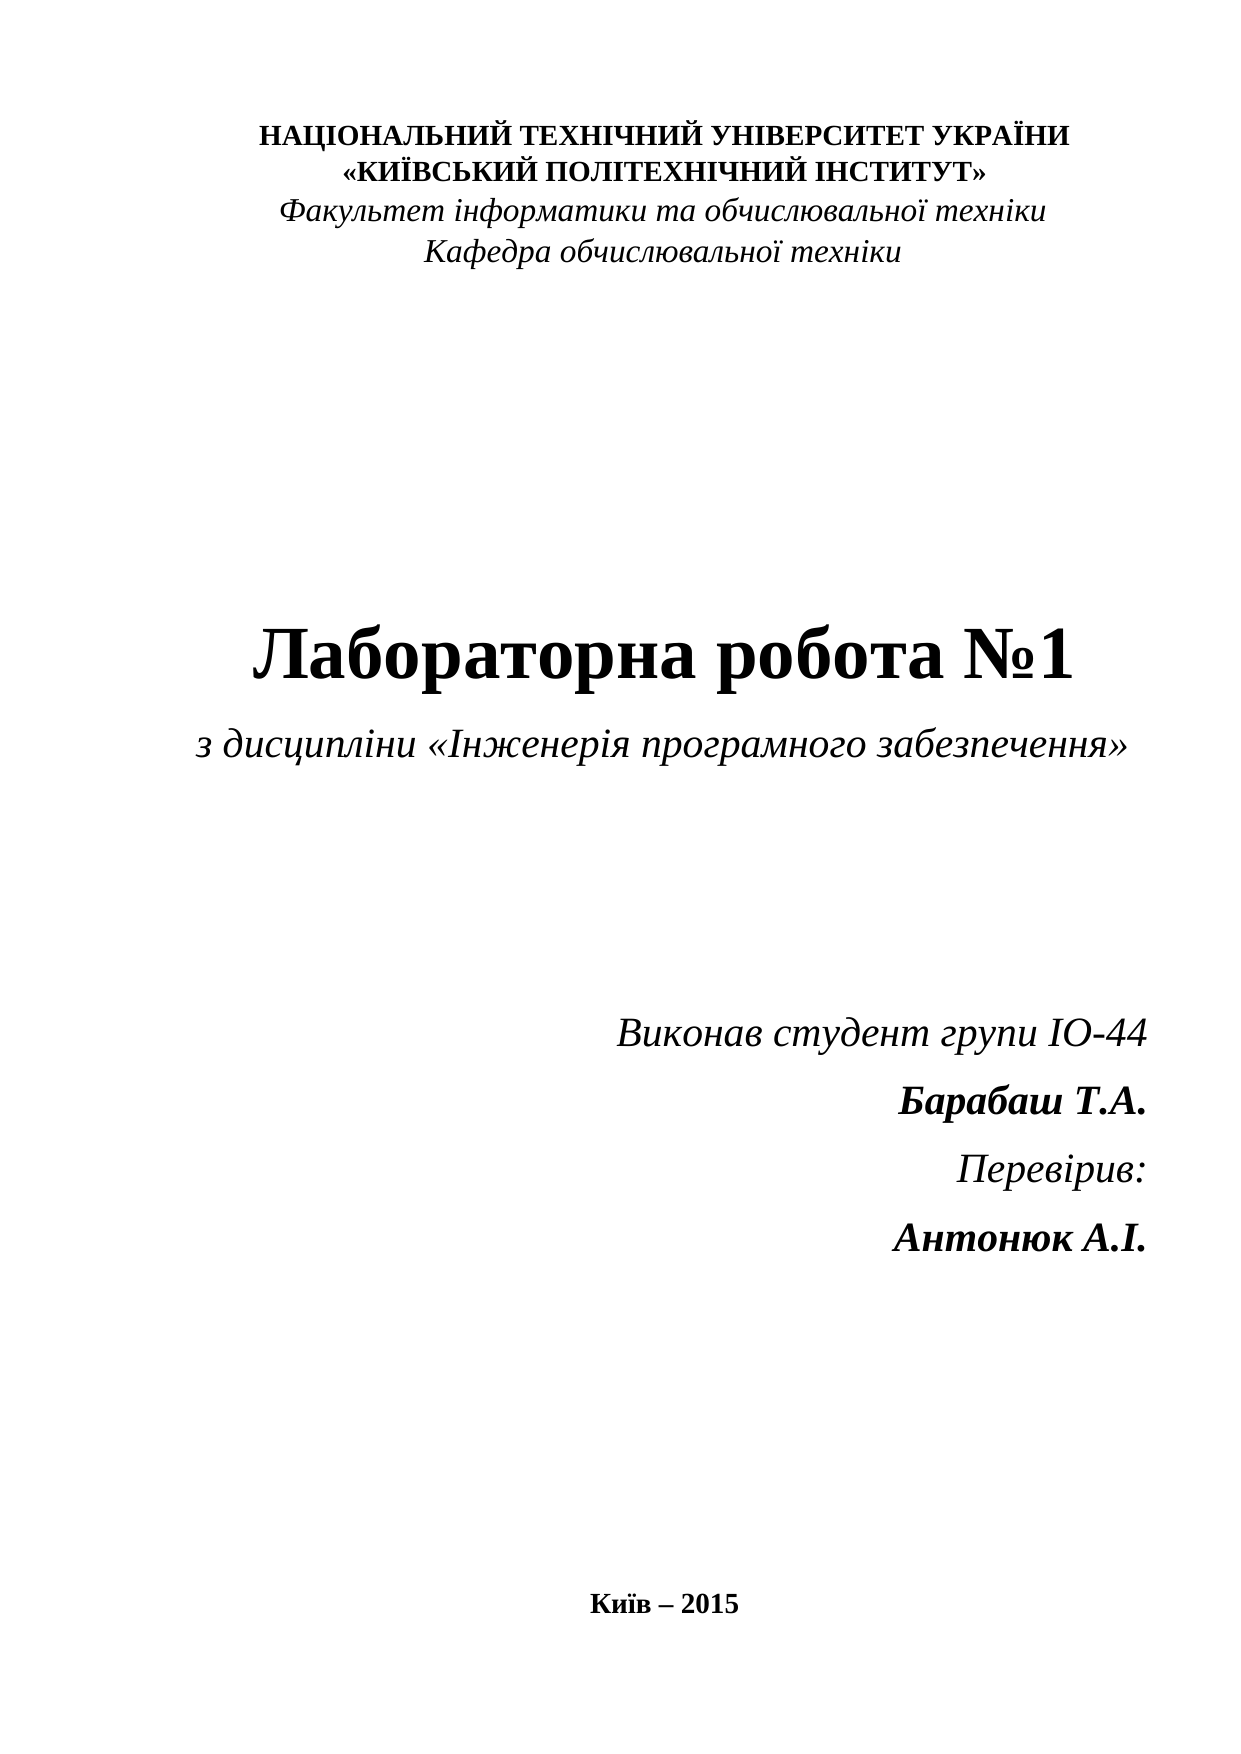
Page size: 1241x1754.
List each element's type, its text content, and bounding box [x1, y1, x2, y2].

text Кафедра обчислювальної техніки [177, 232, 1152, 270]
text Київ – 2015 [177, 1586, 1152, 1619]
text «КИЇВСЬКИЙ ПОЛІТЕХНІЧНИЙ ІНСТИТУТ» [177, 154, 1152, 188]
text Перевірив: [177, 1144, 1152, 1192]
text Барабаш Т.А. [177, 1075, 1152, 1123]
text Факультет інформатики та обчислювальної техніки [177, 190, 1152, 229]
text Виконав студент групи ІО-44 [177, 1007, 1152, 1055]
text Лабораторна робота №1 [177, 608, 1152, 695]
text Антонюк А.I. [177, 1212, 1152, 1260]
text з дисципліни «Інженерія програмного забезпечення» [177, 718, 1152, 766]
text НАЦІОНАЛЬНИЙ ТЕХНІЧНИЙ УНІВЕРСИТЕТ УКРАЇНИ [177, 118, 1152, 152]
